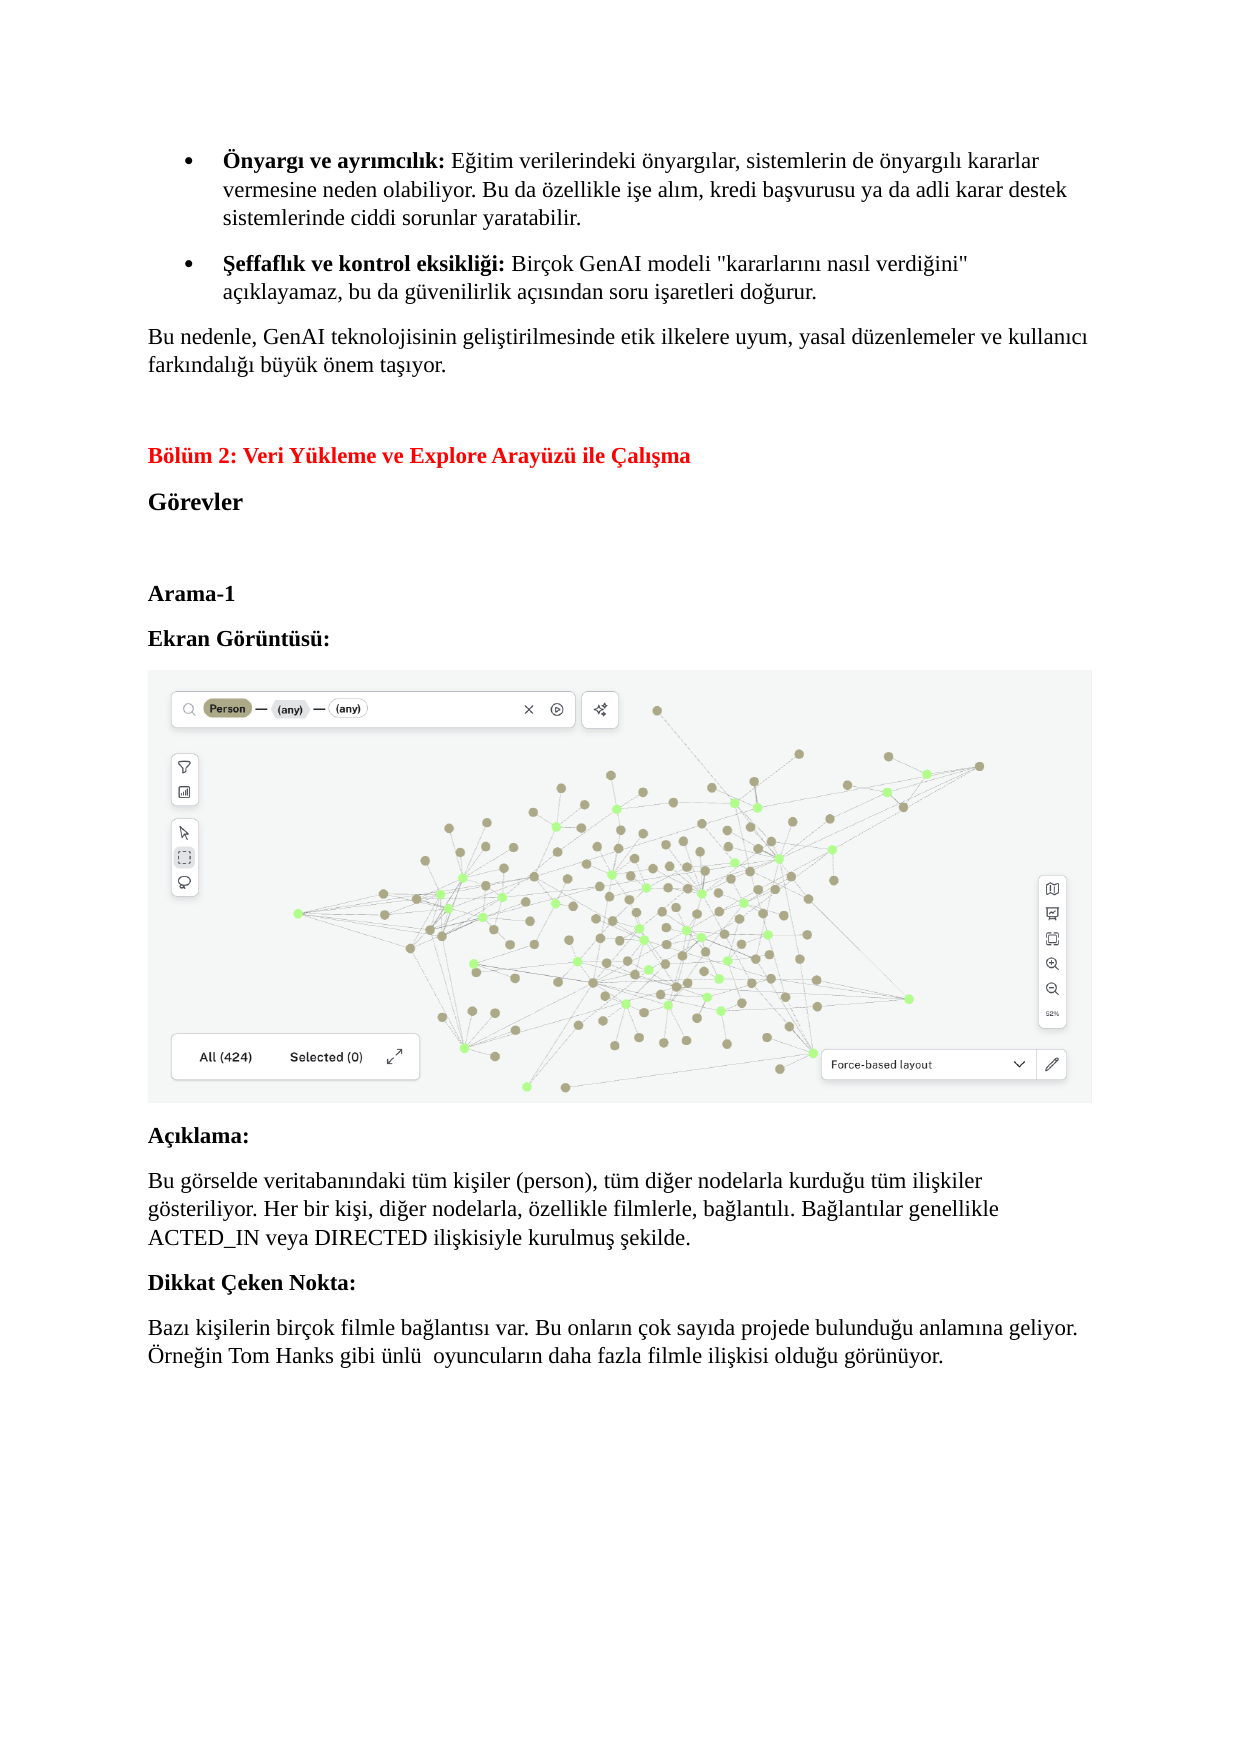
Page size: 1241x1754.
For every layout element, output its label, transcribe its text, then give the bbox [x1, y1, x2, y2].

list Şeffaflık ve kontrol eksikliği: Birçok GenAI modeli "kararlarını nasıl verdiğini" açıklayamaz, bu da güvenilirlik açısından soru işaretleri doğurur. [185, 249, 1093, 304]
picture [147, 670, 1093, 1103]
text Bu nedenle, GenAI teknolojisinin geliştirilmesinde etik ilkelere uyum, yasal düzenlemeler ve kullanıcı farkındalığı büyük önem taşıyor. [148, 323, 1093, 378]
text Bu görselde veritabanındaki tüm kişiler (person), tüm diğer nodelarla kurduğu tüm ilişkiler gösteriliyor. Her bir kişi, diğer nodelarla, özellikle filmlerle, bağlantılı. Bağlantılar genellikle ACTED_IN veya DIRECTED ilişkisiyle kurulmuş şekilde. [148, 1167, 1093, 1250]
list Önyargı ve ayrımcılık: Eğitim verilerindeki önyargılar, sistemlerin de önyargılı kararlar vermesine neden olabiliyor. Bu da özellikle işe alım, kredi başvurusu ya da adli karar destek sistemlerinde ciddi sorunlar yaratabilir. [185, 148, 1093, 231]
text Açıklama: [148, 1122, 1093, 1148]
text Bazı kişilerin birçok filmle bağlantısı var. Bu onların çok sayıda projede bulunduğu anlamına geliyor. Örneğin Tom Hanks gibi ünlü oyuncuların daha fazla filmle ilişkisi olduğu görünüyor. [148, 1314, 1093, 1369]
text Dikkat Çeken Nokta: [148, 1269, 1093, 1295]
text Görevler [148, 487, 1093, 516]
text Bölüm 2: Veri Yükleme ve Explore Arayüzü ile Çalışma [148, 442, 1093, 468]
text Ekran Görüntüsü: [148, 625, 1093, 651]
text Arama-1 [148, 580, 1093, 606]
